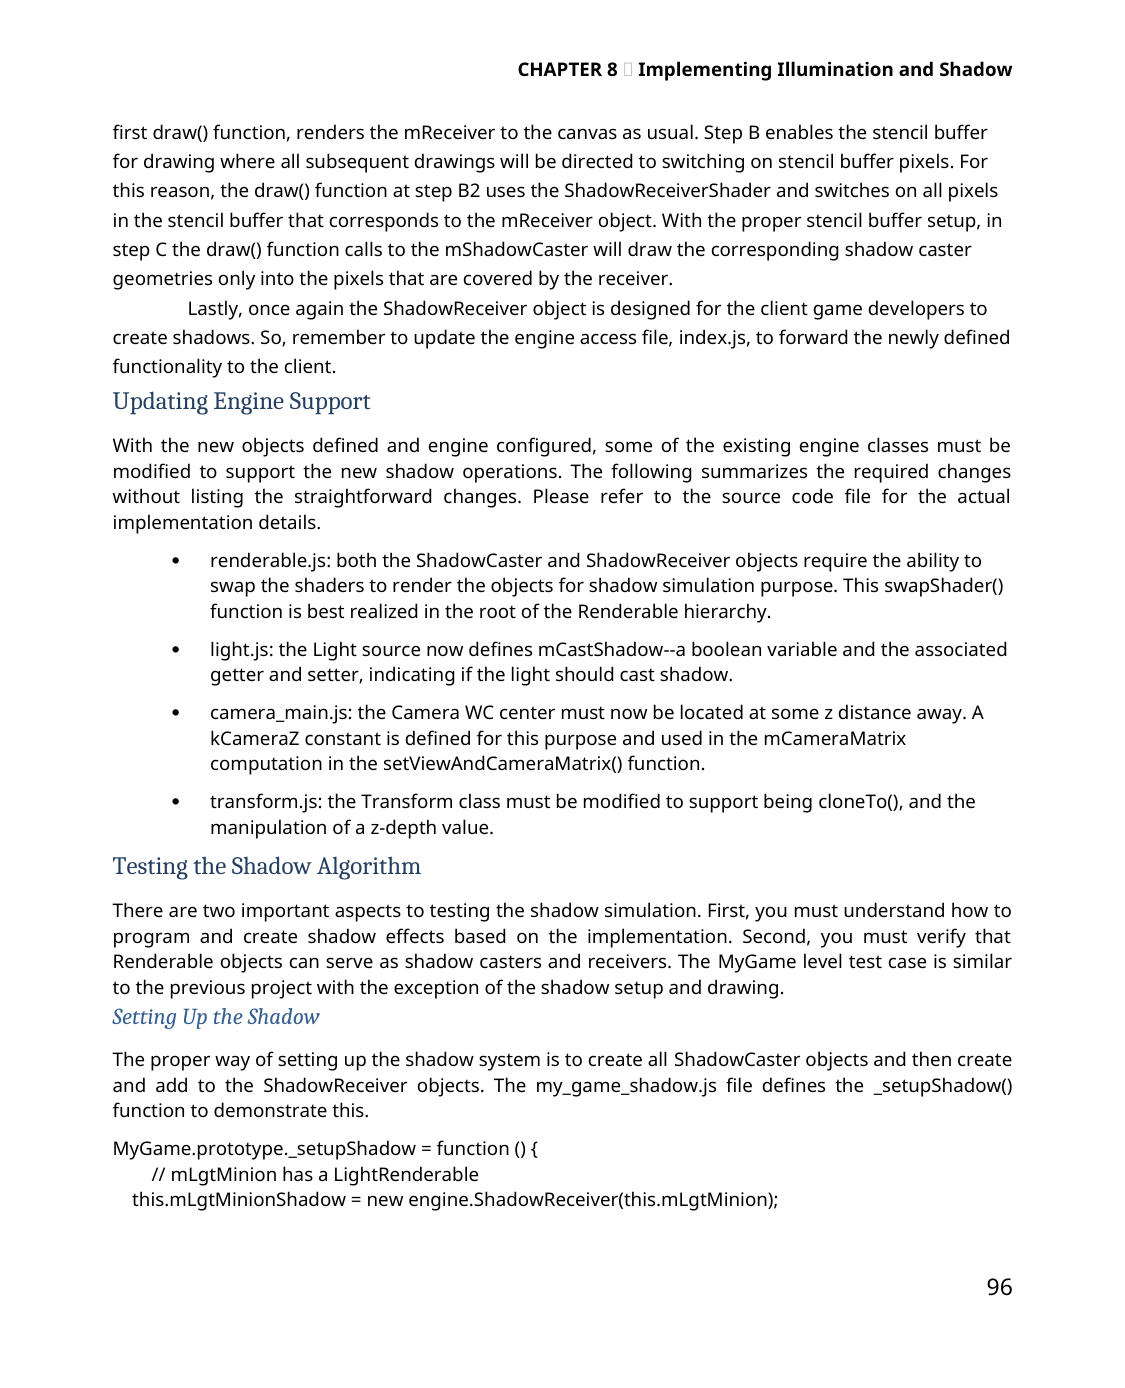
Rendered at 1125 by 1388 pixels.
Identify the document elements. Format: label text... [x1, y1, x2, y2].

text MyGame.prototype._setupShadow = function () { [112, 1136, 1012, 1161]
subtitle Setting Up the Shadow [112, 1004, 1012, 1030]
text With the new objects defined and engine configured, some of the existing engine classes must be modified to support the new shadow operations. The following summarizes the required changes without listing the straightforward changes. Please refer to the source code file for the actual implementation details. [112, 432, 1012, 534]
text // mLgtMinion has a LightRenderable [112, 1161, 1012, 1187]
subtitle Testing the Shadow Algorithm [112, 852, 1012, 881]
text Lastly, once again the ShadowReceiver object is designed for the client game developers to create shadows. So, remember to update the engine access file, index.js, to forward the newly defined functionality to the client. [112, 295, 1012, 379]
subtitle Updating Engine Support [112, 387, 1012, 416]
text this.mLgtMinionShadow = new engine.ShadowReceiver(this.mLgtMinion); [112, 1187, 1012, 1212]
text renderable.js: both the ShadowCaster and ShadowReceiver objects require the ability to swap the shaders to render the objects for shadow simulation purpose. This swapShader() function is best realized in the root of the Renderable hierarchy. [172, 547, 1012, 623]
text There are two important aspects to testing the shadow simulation. First, you must understand how to program and create shadow effects based on the implementation. Second, you must verify that Renderable objects can serve as shadow casters and receivers. The MyGame level test case is similar to the previous project with the exception of the shadow setup and drawing. [112, 898, 1012, 1000]
text transform.js: the Transform class must be modified to support being cloneTo(), and the manipulation of a z-depth value. [172, 789, 1012, 840]
text camera_main.js: the Camera WC center must now be located at some z distance away. A kCameraZ constant is defined for this purpose and used in the mCameraMatrix computation in the setViewAndCameraMatrix() function. [172, 699, 1012, 776]
text light.js: the Light source now defines mCastShadow--a boolean variable and the associated getter and setter, indicating if the light should cast shadow. [172, 636, 1012, 687]
text The proper way of setting up the shadow system is to create all ShadowCaster objects and then create and add to the ShadowReceiver objects. The my_game_shadow.js file defines the _setupShadow() function to demonstrate this. [112, 1047, 1012, 1123]
